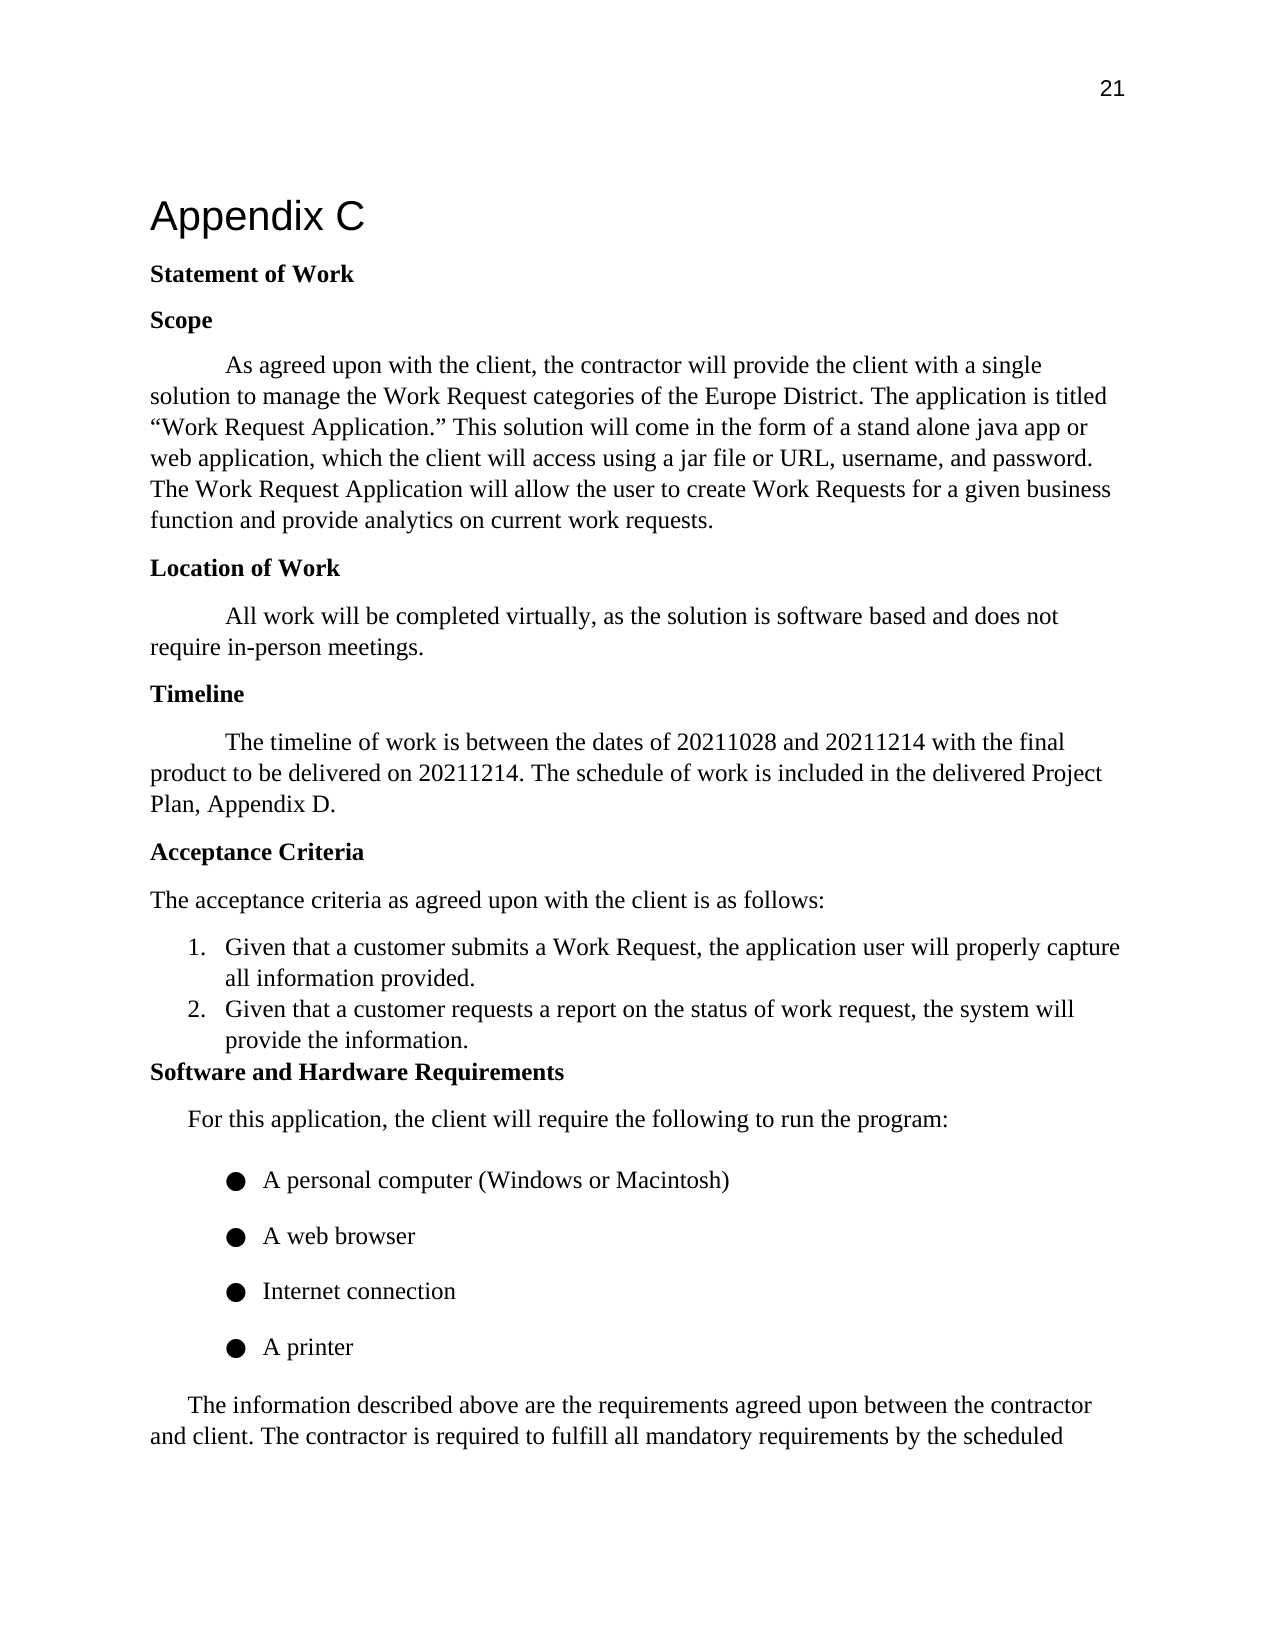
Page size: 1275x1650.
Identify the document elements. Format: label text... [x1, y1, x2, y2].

list A web browser [225, 1207, 1125, 1258]
text Software and Hardware Requirements [150, 1057, 1125, 1085]
list Given that a customer submits a Work Request, the application user will properly capture all information provided. [187, 932, 1125, 992]
text Scope [150, 305, 1125, 333]
subtitle Appendix C [150, 192, 1125, 239]
list A personal computer (Windows or Macintosh) [225, 1152, 1125, 1203]
text All work will be completed virtually, as the solution is software based and does not require in-person meetings. [150, 601, 1125, 661]
text The timeline of work is between the dates of 20211028 and 20211214 with the final product to be delivered on 20211214. The schedule of work is included in the delivered Project Plan, Appendix . [150, 727, 1125, 818]
text For this application, the client will require the following to run the program: [150, 1104, 1125, 1133]
text Acceptance Criteria [150, 837, 1125, 866]
list Given that a customer requests a report on the status of work request, the system will provide the information. [187, 994, 1125, 1054]
text As agreed upon with the client, the contractor will provide the client with a single solution to manage the Work Request categories of the Europe District. The application is titled “Work Request Application.” This solution will come in the form of a stand alone java app or web application, which the client will access using a jar file or URL, username, and password. The Work Request Application will allow the user to create Work Requests for a given business function and provide analytics on current work requests. [150, 350, 1125, 534]
text Timeline [150, 679, 1125, 708]
list Internet connection [225, 1263, 1125, 1314]
list A printer [225, 1318, 1125, 1369]
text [150, 1390, 1125, 1450]
text The acceptance criteria as agreed upon with the client is as follows: [150, 885, 1125, 913]
text Statement of Work [150, 259, 1125, 288]
text Location of Work [150, 553, 1125, 582]
